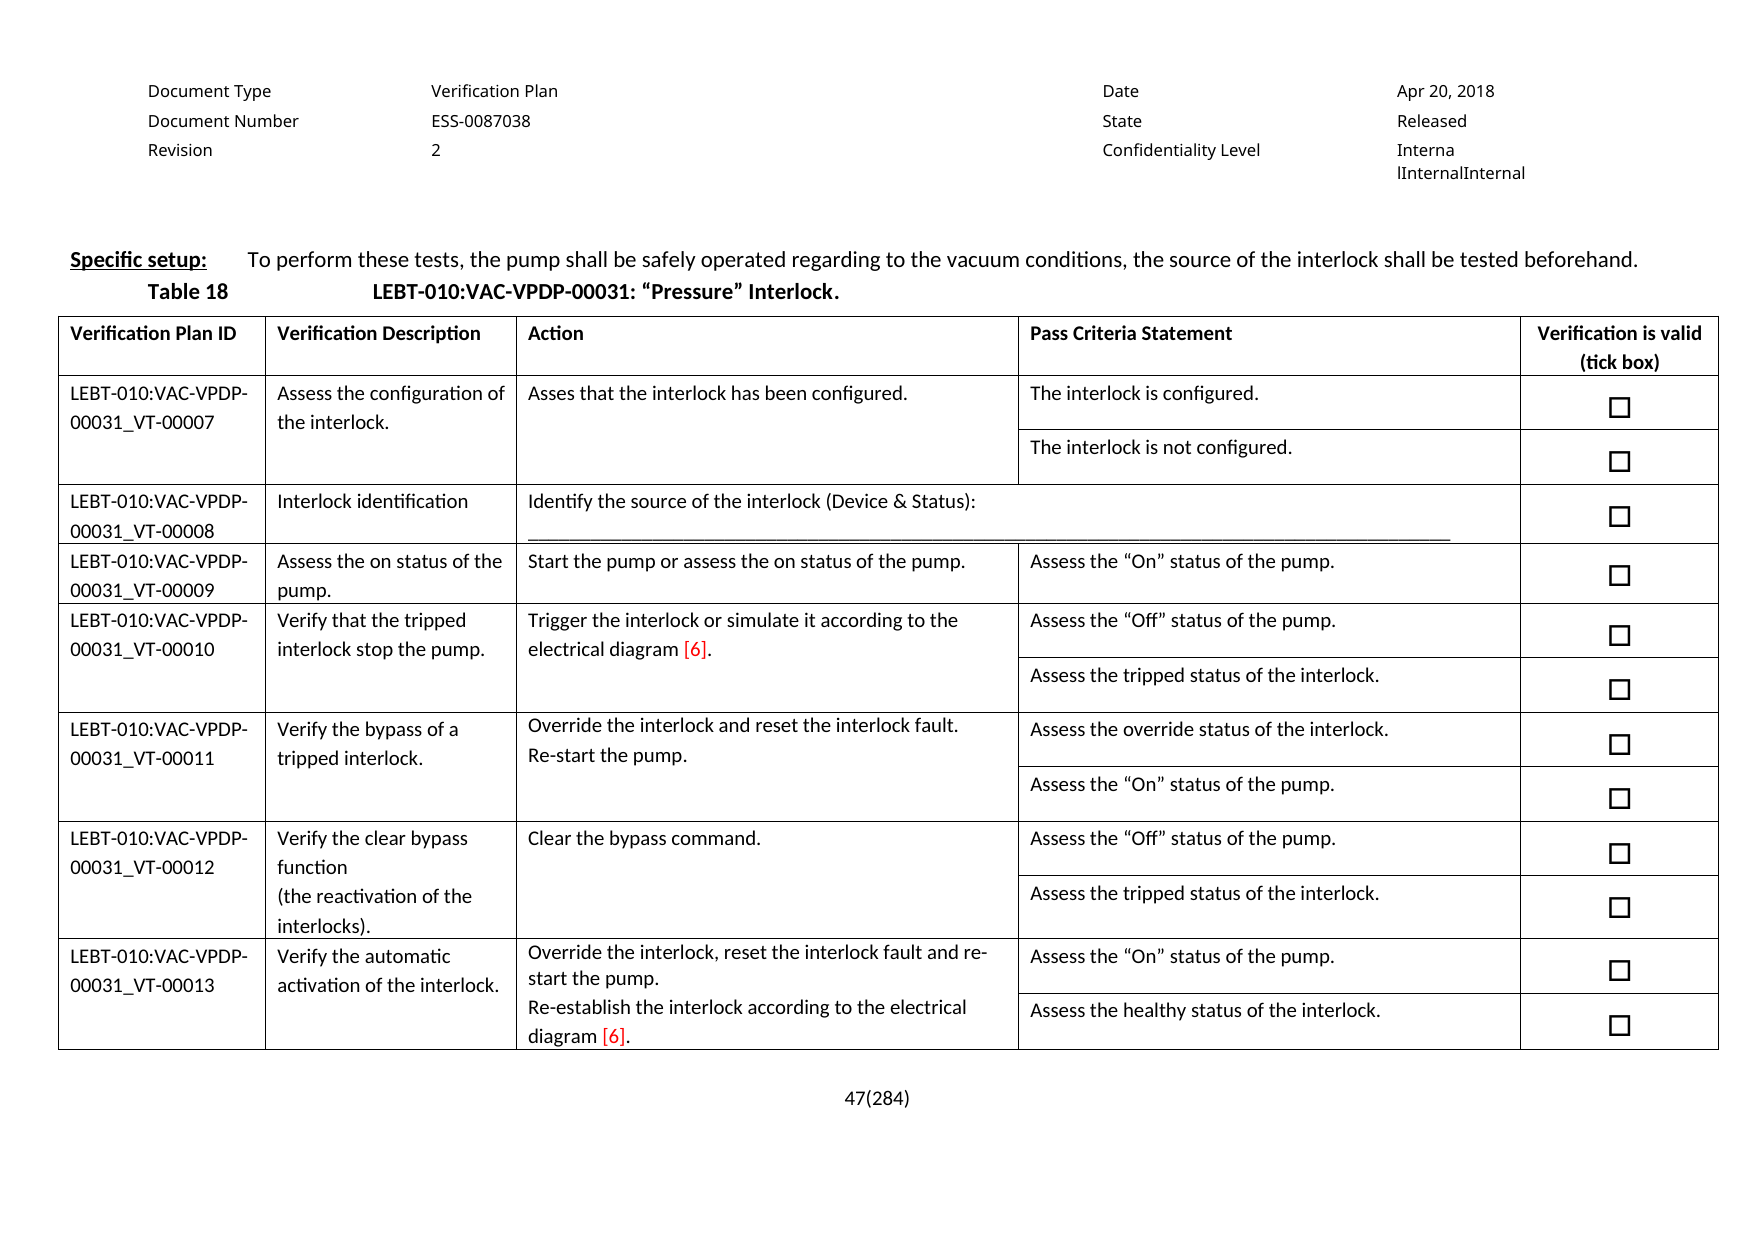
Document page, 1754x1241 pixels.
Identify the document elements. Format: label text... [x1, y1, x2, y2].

table_cell Assess the “Off” status of the pump. [1019, 604, 1520, 657]
table_cell □ [1521, 485, 1718, 543]
table_cell LEBT-010:VAC-VPDP-00031_VT-00010 [59, 604, 265, 712]
table_header Verification is valid (tick box) [1521, 317, 1718, 375]
table_cell Start the pump or assess the on status of the pump. [517, 544, 1018, 603]
table_cell □ [1521, 658, 1718, 712]
table_cell □ [1521, 544, 1718, 603]
table_header To perform these tests, the pump shall be safely operated regarding to the vacuum conditions, the source of the interlock shall be tested beforehand. [236, 245, 1728, 277]
table_cell □ [1521, 939, 1718, 993]
table_cell The interlock is not configured. [1019, 430, 1520, 484]
table_cell Assess the override status of the interlock. [1019, 713, 1520, 766]
table_header Verification Plan ID [59, 317, 265, 375]
table_cell Trigger the interlock or simulate it according to the electrical diagram [6]. [517, 604, 1018, 712]
table_cell Assess the configuration of the interlock. [266, 376, 516, 484]
table_cell LEBT-010:VAC-VPDP-00031_VT-00012 [59, 822, 265, 938]
table_cell Assess the “Off” status of the pump. [1019, 822, 1520, 875]
table_cell Assess the tripped status of the interlock. [1019, 658, 1520, 712]
table_cell LEBT-010:VAC-VPDP-00031_VT-00013 [59, 939, 265, 1048]
table_cell □ [1521, 713, 1718, 766]
table_cell Verify the clear bypass function (the reactivation of the interlocks). [266, 822, 516, 938]
table_cell Assess the “On” status of the pump. [1019, 544, 1520, 603]
table_cell The interlock is configured. [1019, 376, 1520, 429]
table_cell Verify the bypass of a tripped interlock. [266, 713, 516, 821]
table_cell LEBT-010:VAC-VPDP-00031_VT-00009 [59, 544, 265, 603]
table_cell Verify the automatic activation of the interlock. [266, 939, 516, 1048]
table_header Pass Criteria Statement [1019, 317, 1520, 375]
table_cell Assess the “On” status of the pump. [1019, 939, 1520, 993]
table_cell □ [1521, 430, 1718, 484]
table_cell □ [1521, 767, 1718, 821]
table_cell □ [1521, 822, 1718, 875]
table_cell Identify the source of the interlock (Device & Status): _________________________________________________________________________________________ [517, 485, 1520, 543]
table_cell Assess the tripped status of the interlock. [1019, 876, 1520, 938]
table_cell Override the interlock and reset the interlock fault. Re-start the pump. [517, 713, 1018, 821]
table_cell □ [1521, 994, 1718, 1048]
table_cell Asses that the interlock has been configured. [517, 376, 1018, 484]
table_cell LEBT-010:VAC-VPDP-00031_VT-00007 [59, 376, 265, 484]
table_cell □ [1521, 604, 1718, 657]
table_header Verification Description [266, 317, 516, 375]
table_header Specific setup: [59, 245, 236, 277]
table_cell Assess the “On” status of the pump. [1019, 767, 1520, 821]
table_header Action [517, 317, 1018, 375]
table_cell □ [1521, 876, 1718, 938]
table_cell LEBT-010:VAC-VPDP-00031_VT-00011 [59, 713, 265, 821]
table_cell □ [1521, 376, 1718, 429]
table_cell Override the interlock, reset the interlock fault and re-start the pump. Re-establish the interlock according to the electrical diagram [6]. [517, 939, 1018, 1048]
table_cell Clear the bypass command. [517, 822, 1018, 938]
table_cell Assess the healthy status of the interlock. [1019, 994, 1520, 1048]
table_cell Assess the on status of the pump. [266, 544, 516, 603]
table_cell LEBT-010:VAC-VPDP-00031_VT-00008 [59, 485, 265, 543]
table_cell Interlock identification [266, 485, 516, 543]
text Table 18 LEBT-010:VAC-VPDP-00031: “Pressure” Interlock. [148, 277, 1606, 305]
table_cell Verify that the tripped interlock stop the pump. [266, 604, 516, 712]
